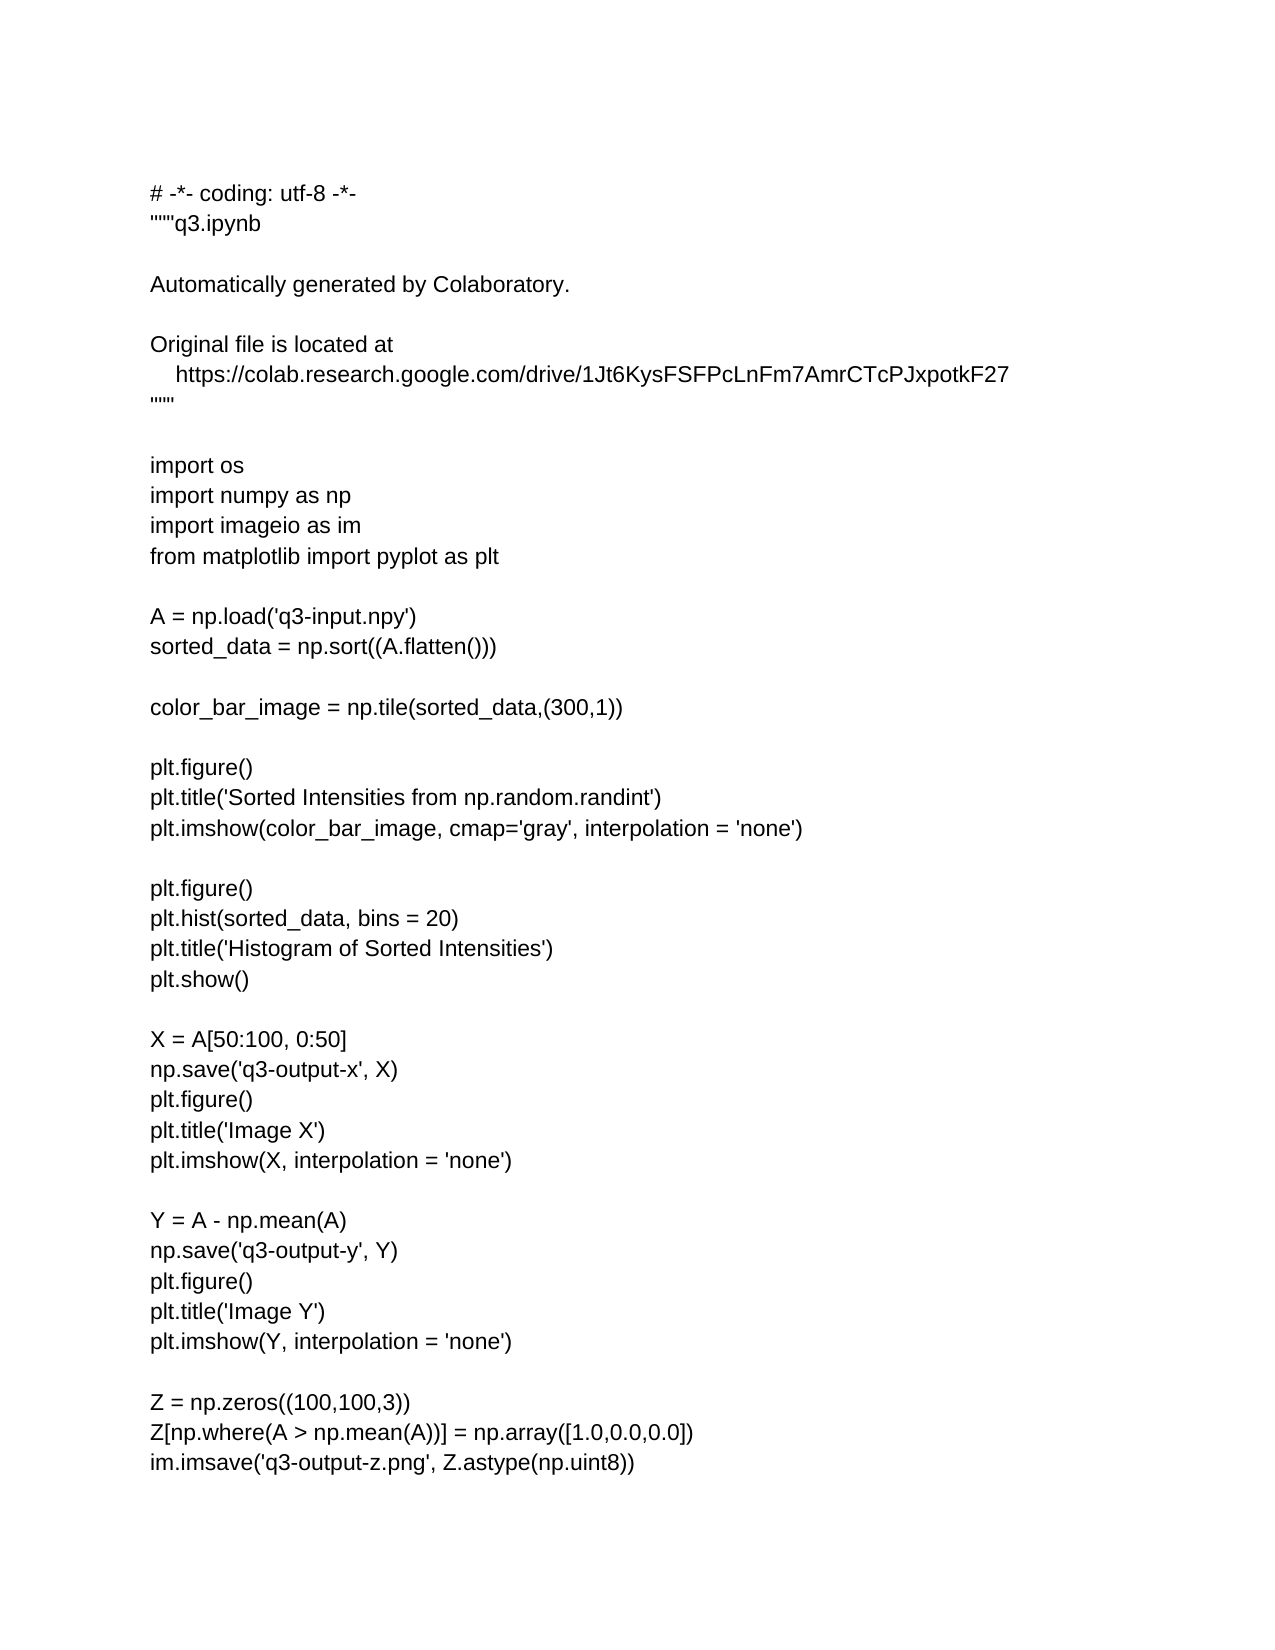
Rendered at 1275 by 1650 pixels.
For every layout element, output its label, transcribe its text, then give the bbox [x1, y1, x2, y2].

text Z = np.zeros((100,100,3)) [150, 1388, 1125, 1415]
text plt.title('Image Y') [150, 1298, 1125, 1324]
text import numpy as np [150, 482, 1125, 509]
text np.save('q3-output-x', X) [150, 1056, 1125, 1083]
text plt.hist(sorted_data, bins = 20) [150, 905, 1125, 932]
text plt.figure() [150, 754, 1125, 781]
text im.imsave('q3-output-z.png', Z.astype(np.uint8)) [150, 1449, 1125, 1475]
text plt.figure() [150, 1086, 1125, 1113]
text plt.figure() [150, 1268, 1125, 1294]
text X = A[50:100, 0:50] [150, 1026, 1125, 1052]
text plt.title('Image X') [150, 1117, 1125, 1143]
text sorted_data = np.sort((A.flatten())) [150, 633, 1125, 660]
text Y = A - np.mean(A) [150, 1207, 1125, 1234]
text plt.imshow(Y, interpolation = 'none') [150, 1328, 1125, 1354]
text plt.show() [150, 966, 1125, 992]
text """q3.ipynb [150, 210, 1125, 237]
text plt.imshow(X, interpolation = 'none') [150, 1147, 1125, 1173]
text plt.title('Sorted Intensities from np.random.randint') [150, 784, 1125, 811]
text color_bar_image = np.tile(sorted_data,(300,1)) [150, 694, 1125, 720]
text import os [150, 452, 1125, 478]
text plt.imshow(color_bar_image, cmap='gray', interpolation = 'none') [150, 814, 1125, 841]
text Z[np.where(A > np.mean(A))] = np.array([1.0,0.0,0.0]) [150, 1419, 1125, 1445]
text https://colab.research.google.com/drive/1Jt6KysFSFPcLnFm7AmrCTcPJxpotkF27 [150, 361, 1125, 388]
text np.save('q3-output-y', Y) [150, 1237, 1125, 1264]
text plt.figure() [150, 875, 1125, 901]
text Automatically generated by Colaboratory. [150, 271, 1125, 297]
text import imageio as im [150, 512, 1125, 539]
text """ [150, 392, 1125, 418]
text A = np.load('q3-input.npy') [150, 603, 1125, 629]
text plt.title('Histogram of Sorted Intensities') [150, 935, 1125, 962]
text Original file is located at [150, 331, 1125, 358]
text from matplotlib import pyplot as plt [150, 543, 1125, 569]
text # -*- coding: utf-8 -*- [150, 180, 1125, 207]
